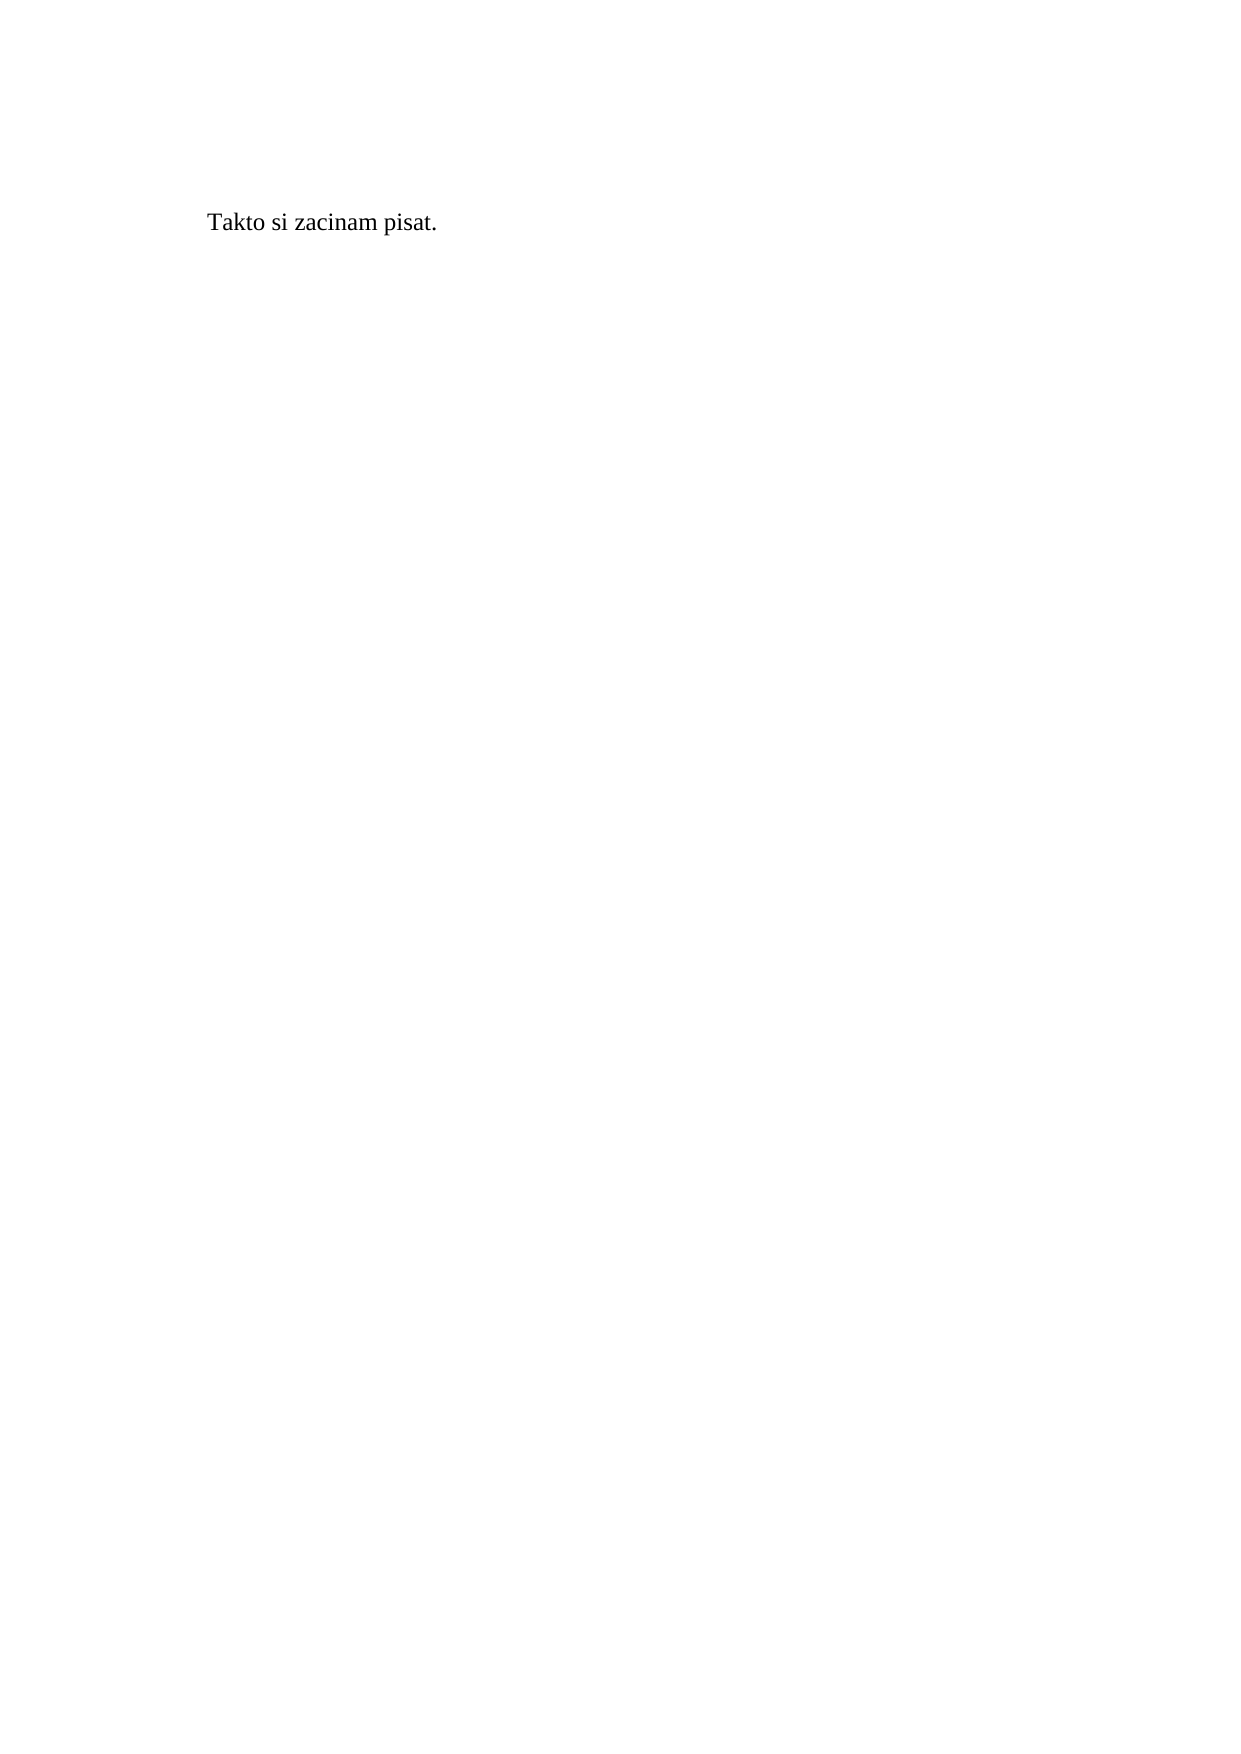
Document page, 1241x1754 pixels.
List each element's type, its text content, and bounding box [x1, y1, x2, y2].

text Takto si zacinam pisat. [207, 207, 1004, 236]
